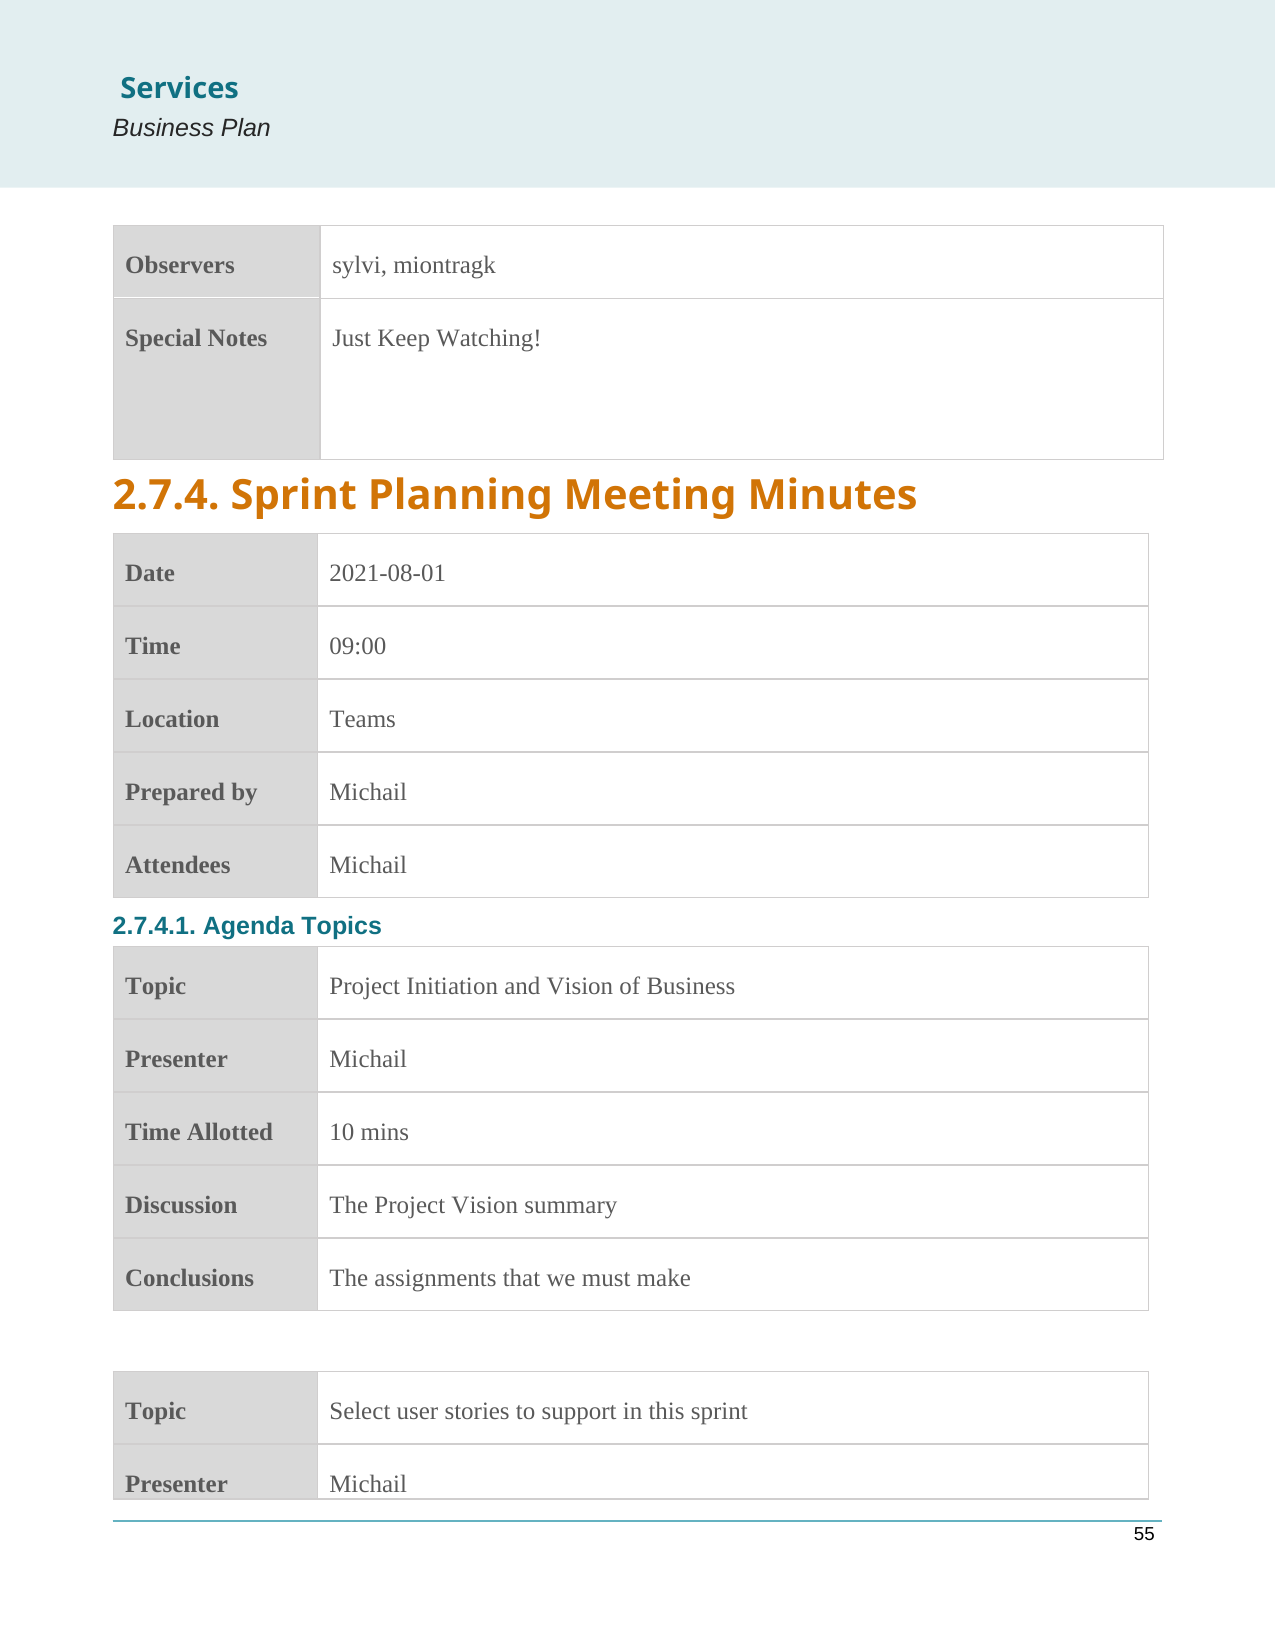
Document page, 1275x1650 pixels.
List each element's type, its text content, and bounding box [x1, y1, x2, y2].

table_cell Presenter [114, 1020, 317, 1091]
table_cell 09:00 [318, 607, 1148, 678]
table_header sylvi, miontragk [321, 226, 1163, 297]
table_cell Conclusions [114, 1239, 317, 1310]
text 2.7.4. Sprint Planning Meeting Minutes [112, 464, 1162, 521]
table_header Topic [114, 947, 317, 1018]
table_header Project Initiation and Vision of Business [318, 947, 1148, 1018]
table_cell Special Notes [114, 299, 319, 459]
table_cell Location [114, 680, 317, 751]
table_cell The assignments that we must make [318, 1239, 1148, 1310]
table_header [318, 1372, 1148, 1443]
subtitle 2.7.4.1. Agenda Topics [112, 911, 1162, 939]
table_cell Michail [318, 1020, 1148, 1091]
table_cell Just Keep Watching! [321, 299, 1163, 459]
table_header Topic [114, 1372, 317, 1443]
table_cell Time Allotted [114, 1093, 317, 1164]
table_cell Time [114, 607, 317, 678]
table_cell Michail [318, 753, 1148, 824]
table_header Observers [114, 226, 319, 297]
table_cell Discussion [114, 1166, 317, 1237]
table_cell Prepared by [114, 753, 317, 824]
table_cell Attendees [114, 826, 317, 897]
table_cell The Project Vision summary [318, 1166, 1148, 1237]
table_header Date [114, 534, 317, 605]
table_header 2021-08-01 [318, 534, 1148, 605]
table_cell 10 mins [318, 1093, 1148, 1164]
table_cell Michail [318, 826, 1148, 897]
table_cell Michail [318, 1445, 1148, 1498]
table_cell Presenter [114, 1445, 317, 1498]
table_cell Teams [318, 680, 1148, 751]
